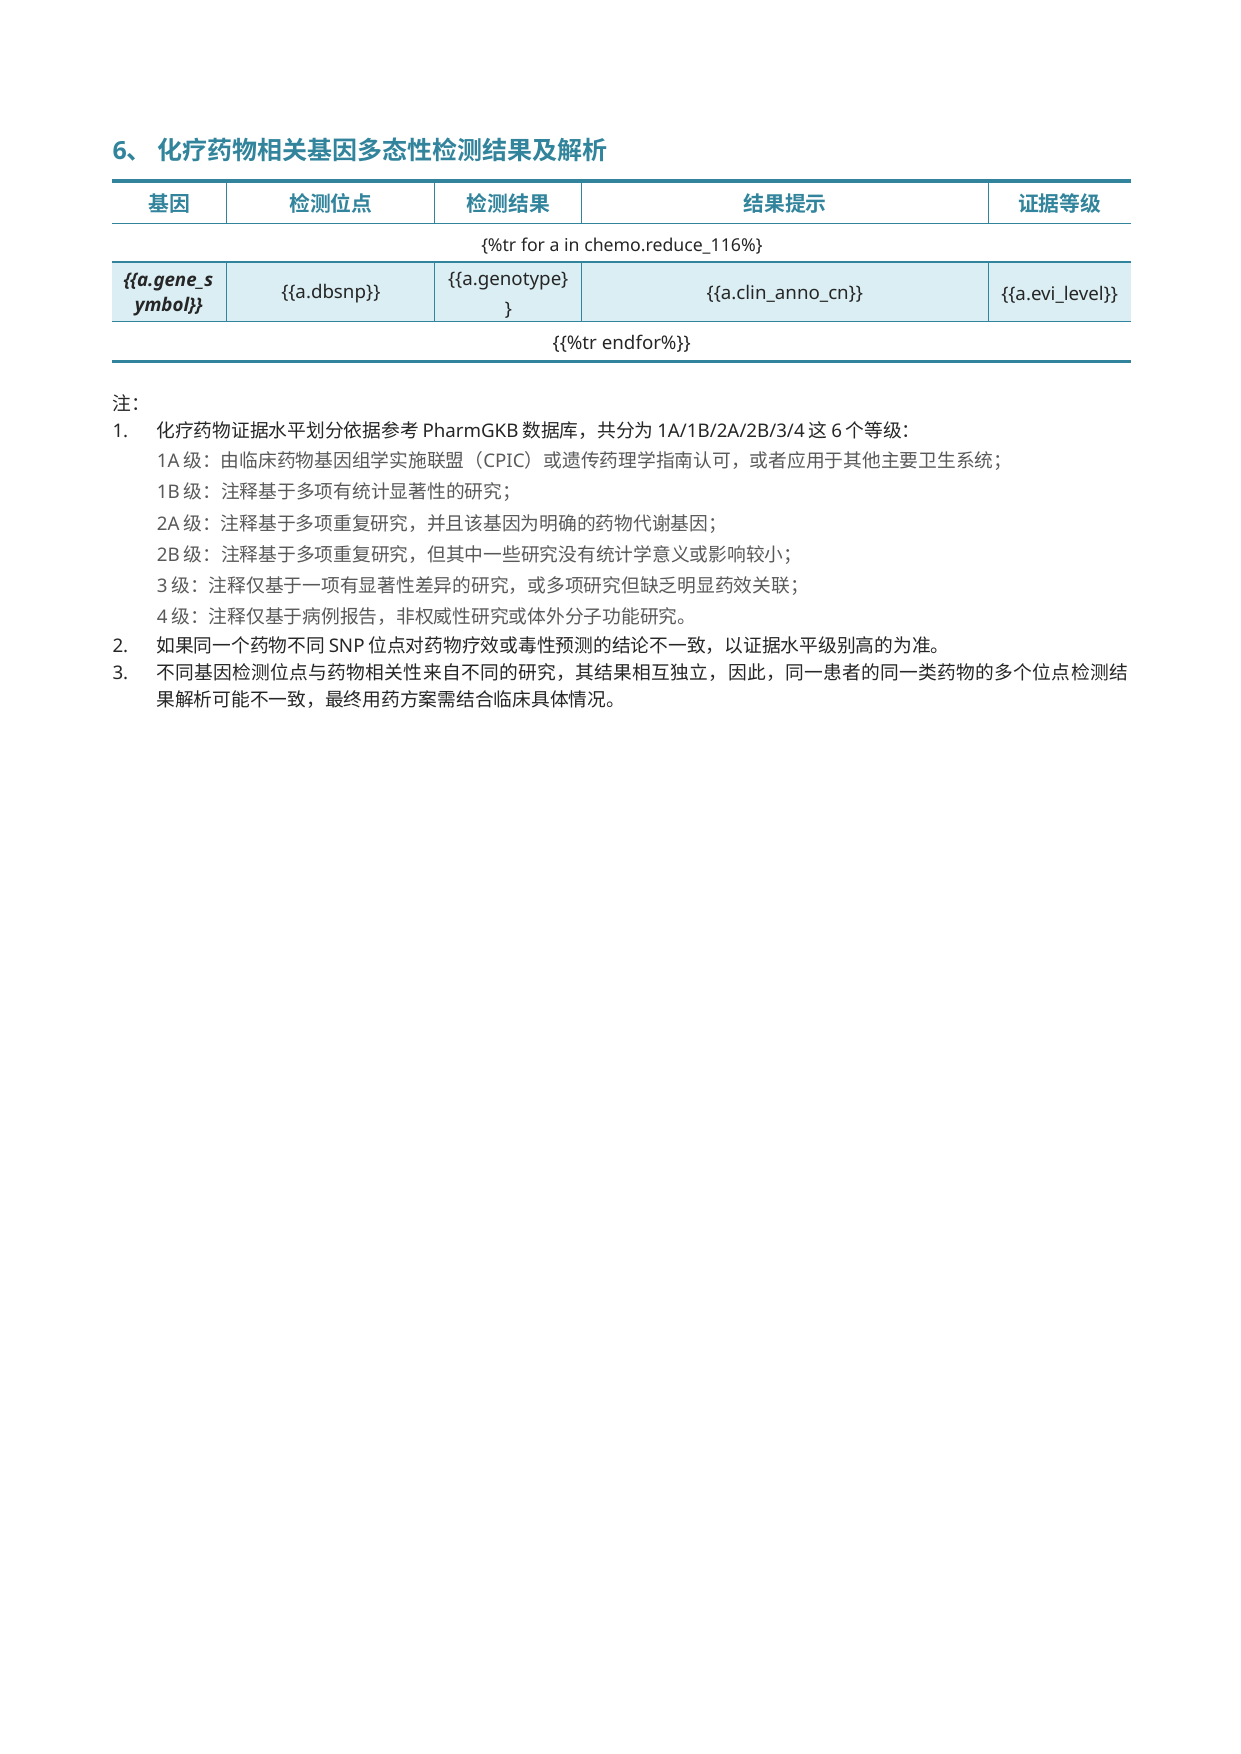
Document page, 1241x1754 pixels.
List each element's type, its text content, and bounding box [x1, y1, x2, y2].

text 1A级：由临床药物基因组学实施联盟（CPIC）或遗传药理学指南认可，或者应用于其他主要卫生系统； [157, 443, 1128, 474]
table_cell {{a.evi_level}} [989, 263, 1131, 321]
table_header 基因 [112, 183, 226, 222]
table_cell {{a.gene_symbol}} [112, 263, 226, 321]
list 化疗药物相关基因多态性检测结果及解析 [112, 131, 1128, 167]
table_header 检测结果 [435, 183, 581, 222]
text 注： [112, 388, 1128, 416]
list 不同基因检测位点与药物相关性来自不同的研究，其结果相互独立，因此，同一患者的同一类药物的多个位点检测结果解析可能不一致，最终用药方案需结合临床具体情况。 [112, 657, 1128, 712]
list 化疗药物证据水平划分依据参考PharmGKB数据库，共分为1A/1B/2A/2B/3/4这6个等级： [112, 416, 1128, 443]
text 4级：注释仅基于病例报告，非权威性研究或体外分子功能研究。 [157, 599, 1128, 630]
table_header 证据等级 [989, 183, 1131, 222]
text 3级：注释仅基于一项有显著性差异的研究，或多项研究但缺乏明显药效关联； [157, 568, 1128, 599]
table_header 检测位点 [227, 183, 434, 222]
table_cell {%tr for a in chemo.reduce_116%} [112, 224, 1131, 261]
table_cell {{a.genotype}} [435, 263, 581, 321]
table_header 结果提示 [582, 183, 988, 222]
text 2A级：注释基于多项重复研究，并且该基因为明确的药物代谢基因； [157, 505, 1128, 536]
table_cell {{a.clin_anno_cn}} [582, 263, 988, 321]
list 如果同一个药物不同SNP位点对药物疗效或毒性预测的结论不一致，以证据水平级别高的为准。 [112, 630, 1128, 657]
text 2B级：注释基于多项重复研究，但其中一些研究没有统计学意义或影响较小； [157, 536, 1128, 568]
table_cell {{%tr endfor%}} [112, 322, 1131, 360]
table_cell {{a.dbsnp}} [227, 263, 434, 321]
text 1B级：注释基于多项有统计显著性的研究； [157, 474, 1128, 505]
